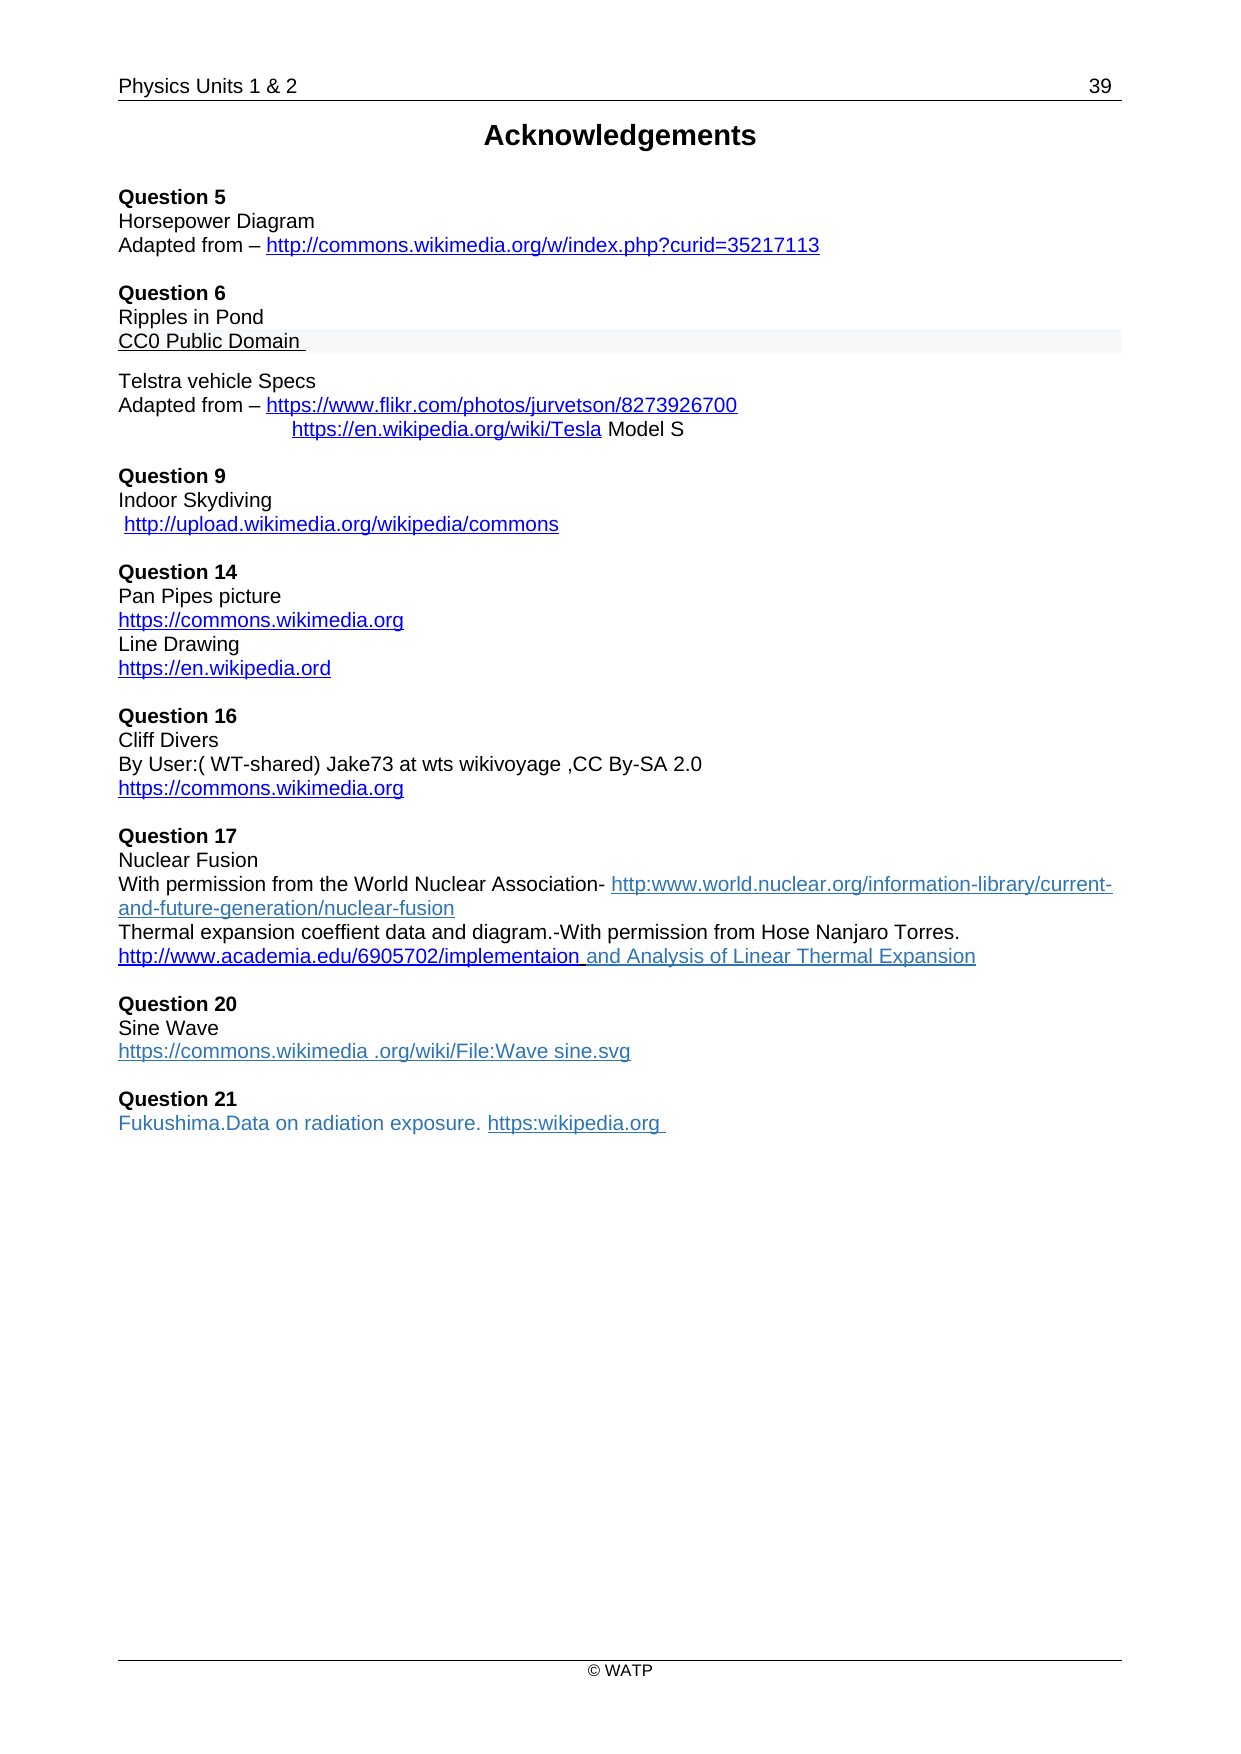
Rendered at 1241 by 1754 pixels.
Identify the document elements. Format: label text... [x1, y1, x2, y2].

text Acknowledgements [118, 118, 1122, 152]
text Ripples in Pond [118, 305, 1122, 329]
text Question 6 [118, 281, 1122, 305]
text Adapted from – http://commons.wikimedia.org/w/index.php?curid=35217113 [118, 233, 1122, 257]
text https://commons.wikimedia.org [118, 608, 1122, 632]
text Question 17 [118, 824, 1122, 848]
text https://en.wikipedia.ord [118, 656, 1122, 680]
text Pan Pipes picture [118, 584, 1122, 608]
text Sine Wave [118, 1015, 1122, 1039]
text Line Drawing [118, 632, 1122, 656]
text https://commons.wikimedia.org [118, 776, 1122, 800]
text Nuclear Fusion [118, 848, 1122, 872]
text Question 20 [118, 991, 1122, 1015]
text Telstra vehicle Specs [118, 368, 1122, 392]
text Question 9 [118, 464, 1122, 488]
text Fukushima.Data on radiation exposure. https:wikipedia.org [118, 1111, 1122, 1135]
text http://upload.wikimedia.org/wikipedia/commons [118, 512, 1122, 536]
text Thermal expansion coeffient data and diagram.-With permission from Hose Nanjaro Torres. http://www.academia.edu/6905702/implementaion and Analysis of Linear Thermal Expansion [118, 919, 1122, 967]
text With permission from the World Nuclear Association- http:www.world.nuclear.org/information-library/current-and-future-generation/nuclear-fusion [118, 872, 1122, 919]
text https://commons.wikimedia .org/wiki/File:Wave sine.svg [118, 1039, 1122, 1063]
text Question 5 [118, 185, 1122, 209]
text Indoor Skydiving [118, 488, 1122, 512]
text Adapted from – https://www.flikr.com/photos/jurvetson/8273926700 [118, 392, 1122, 416]
text CC0 Public Domain [118, 329, 1122, 353]
text Cliff Divers [118, 728, 1122, 752]
text Horsepower Diagram [118, 209, 1122, 233]
text https://en.wikipedia.org/wiki/Tesla Model S [118, 416, 1122, 440]
text Question 21 [118, 1087, 1122, 1111]
text Question 14 [118, 560, 1122, 584]
text Question 16 [118, 704, 1122, 728]
text By User:( WT-shared) Jake73 at wts wikivoyage ,CC By-SA 2.0 [118, 752, 1122, 776]
